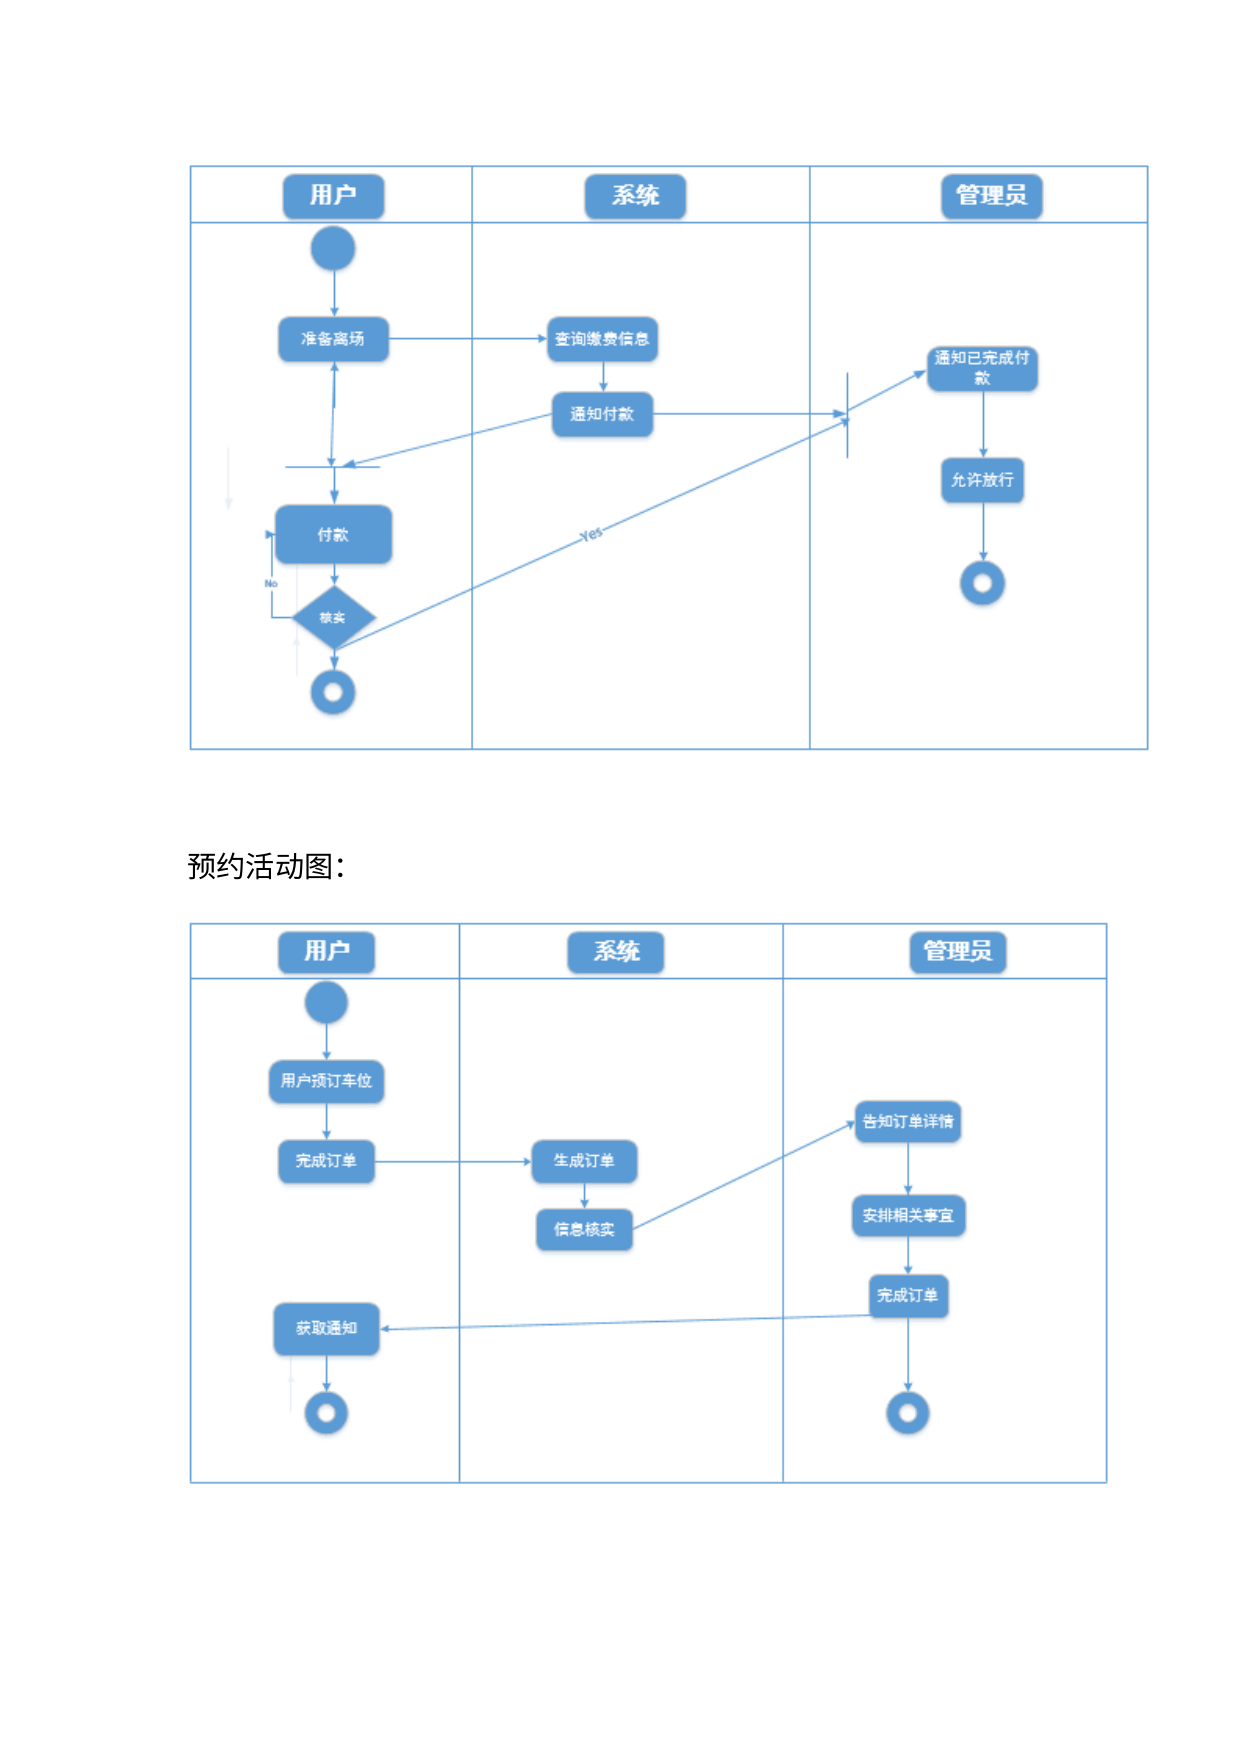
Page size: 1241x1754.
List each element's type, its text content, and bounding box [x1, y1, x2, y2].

picture [187, 162, 1155, 755]
picture [187, 917, 1114, 1487]
text 预约活动图： [187, 832, 1053, 897]
